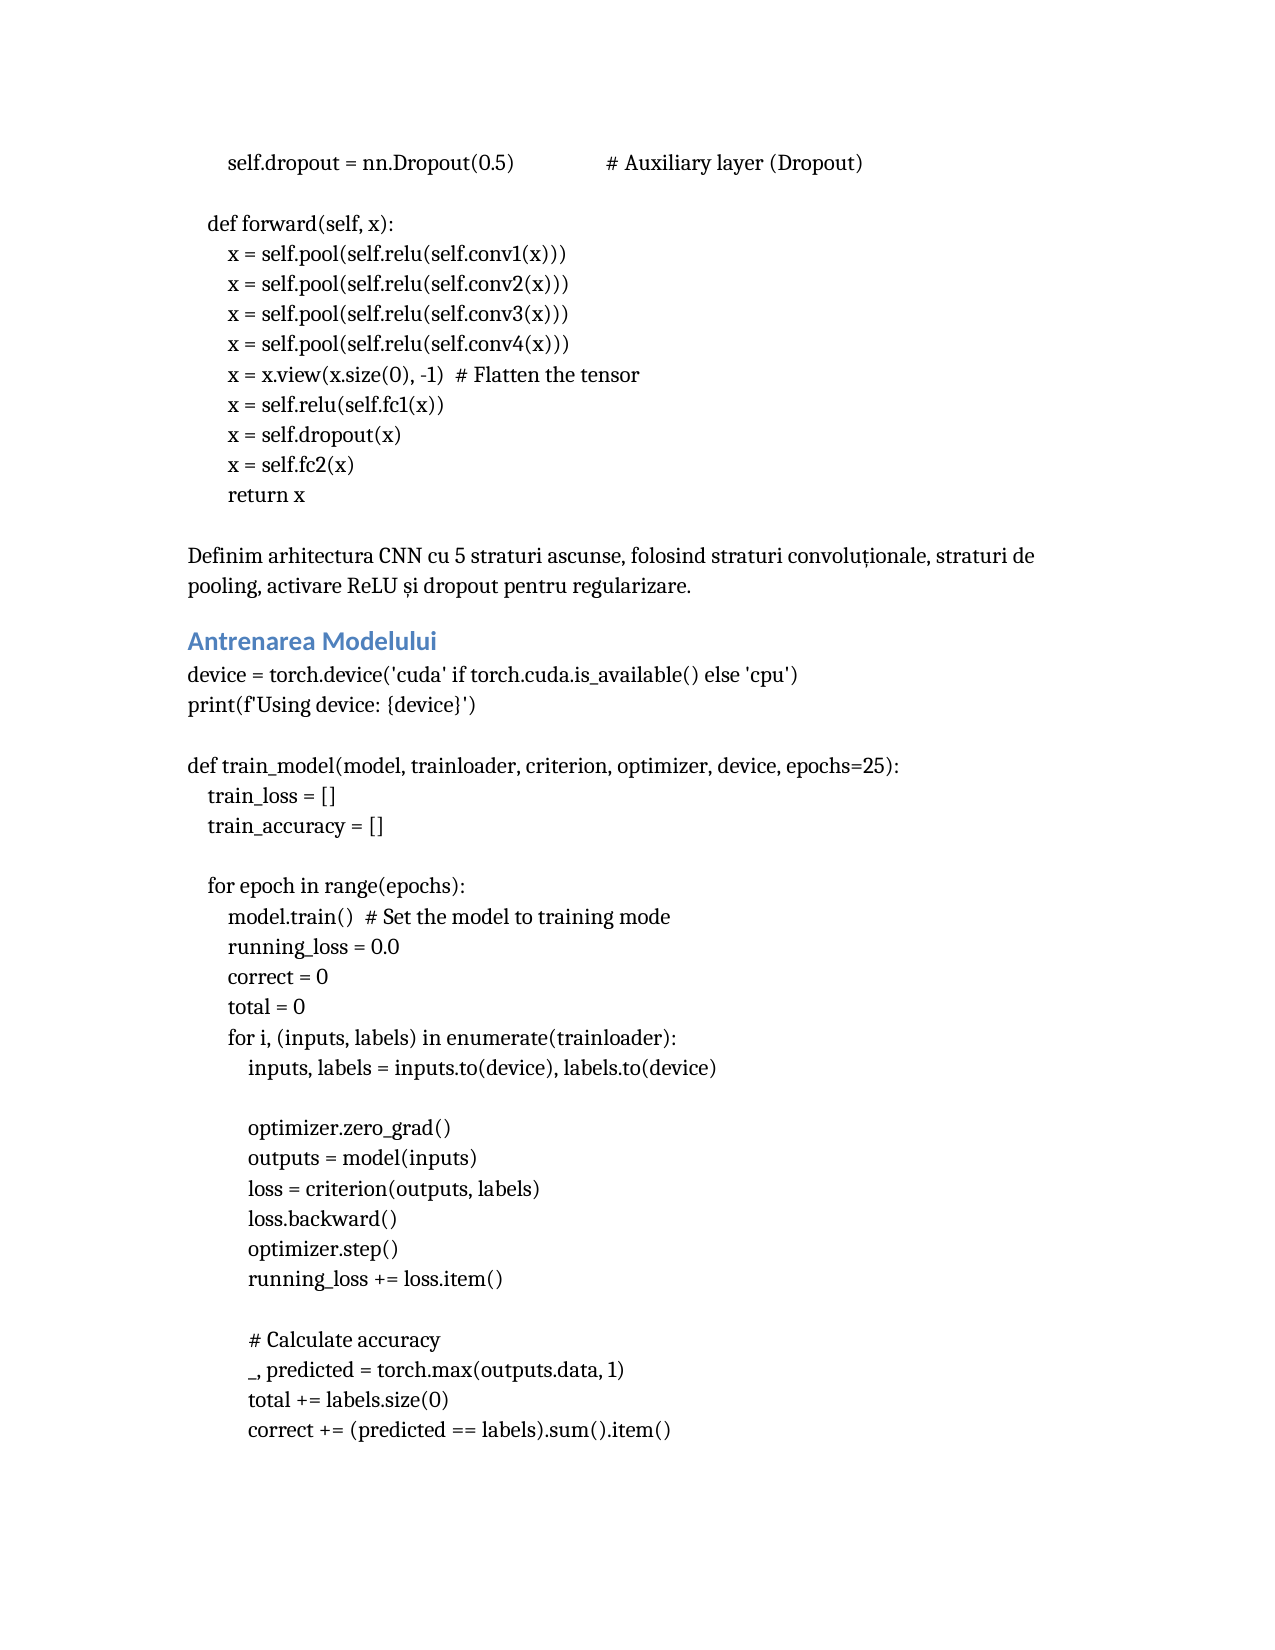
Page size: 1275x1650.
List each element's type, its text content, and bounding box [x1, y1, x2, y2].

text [187, 150, 1087, 599]
subtitle Antrenarea Modelului [187, 624, 1087, 657]
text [187, 662, 1087, 1474]
